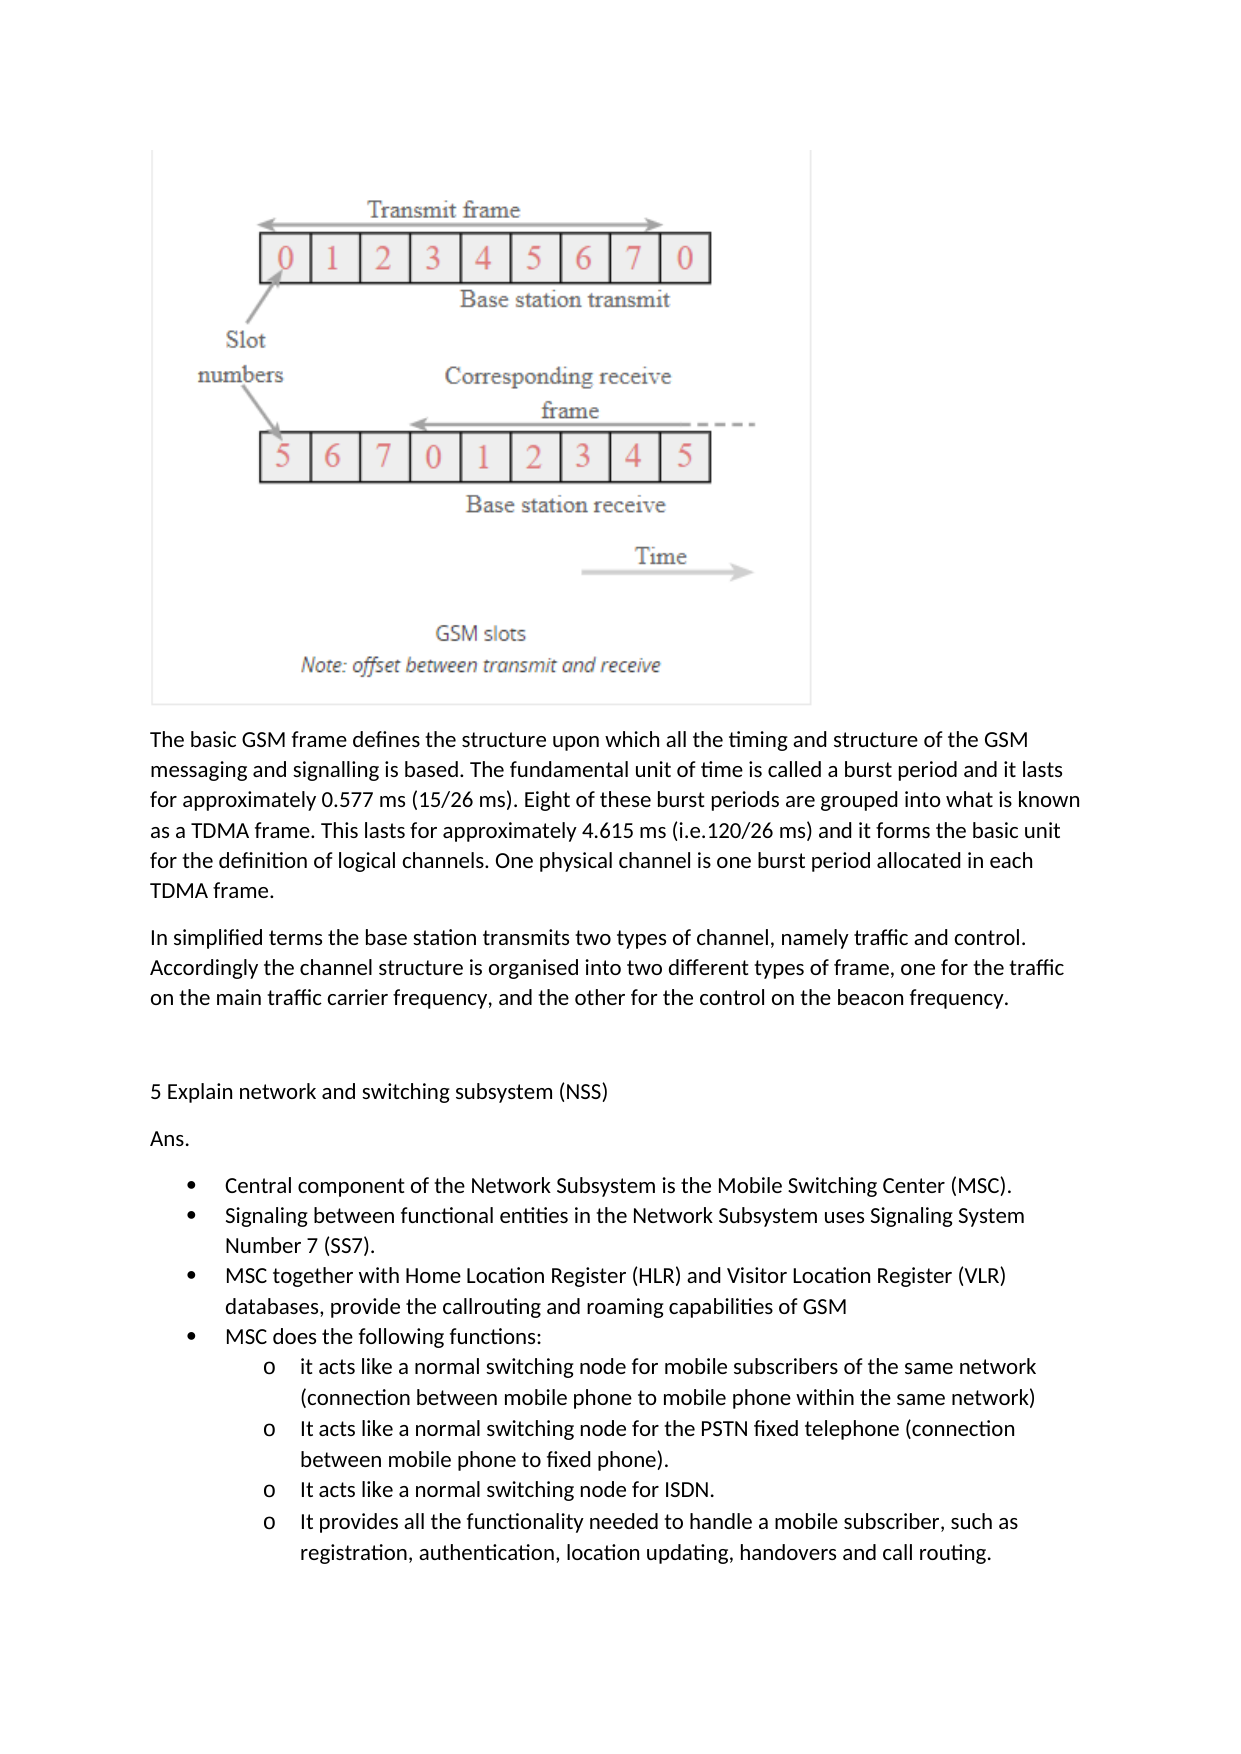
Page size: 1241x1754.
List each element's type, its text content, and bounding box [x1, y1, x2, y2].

text The basic GSM frame defines the structure upon which all the timing and structure of the GSM messaging and signalling is based. The fundamental unit of time is called a burst period and it lasts for approximately 0.577 ms (15/26 ms). Eight of these burst periods are grouped into what is known as a TDMA frame. This lasts for approximately 4.615 ms (i.e.120/26 ms) and it forms the basic unit for the definition of logical channels. One physical channel is one burst period allocated in each TDMA frame. [150, 725, 1090, 904]
list It provides all the functionality needed to handle a mobile subscriber, such as registration, authentication, location updating, handovers and call routing. [262, 1507, 1090, 1566]
text In simplified terms the base station transmits two types of channel, namely traffic and control. Accordingly the channel structure is organised into two different types of frame, one for the traffic on the main traffic carrier frequency, and the other for the control on the beacon frequency. [150, 923, 1090, 1011]
list Signaling between functional entities in the Network Subsystem uses Signaling System Number 7 (SS7). [187, 1201, 1090, 1259]
list it acts like a normal switching node for mobile subscribers of the same network (connection between mobile phone to mobile phone within the same network) [262, 1352, 1090, 1412]
text 5 Explain network and switching subsystem (NSS) [150, 1077, 1090, 1105]
picture [150, 150, 818, 707]
list Central component of the Network Subsystem is the Mobile Switching Center (MSC). [187, 1171, 1090, 1199]
list It acts like a normal switching node for ISDN. [262, 1475, 1090, 1504]
list MSC does the following functions: [187, 1322, 1090, 1350]
list It acts like a normal switching node for the PSTN fixed telephone (connection between mobile phone to fixed phone). [262, 1414, 1090, 1473]
list MSC together with Home Location Register (HLR) and Visitor Location Register (VLR) databases, provide the callrouting and roaming capabilities of GSM [187, 1262, 1090, 1320]
text Ans. [150, 1124, 1090, 1152]
